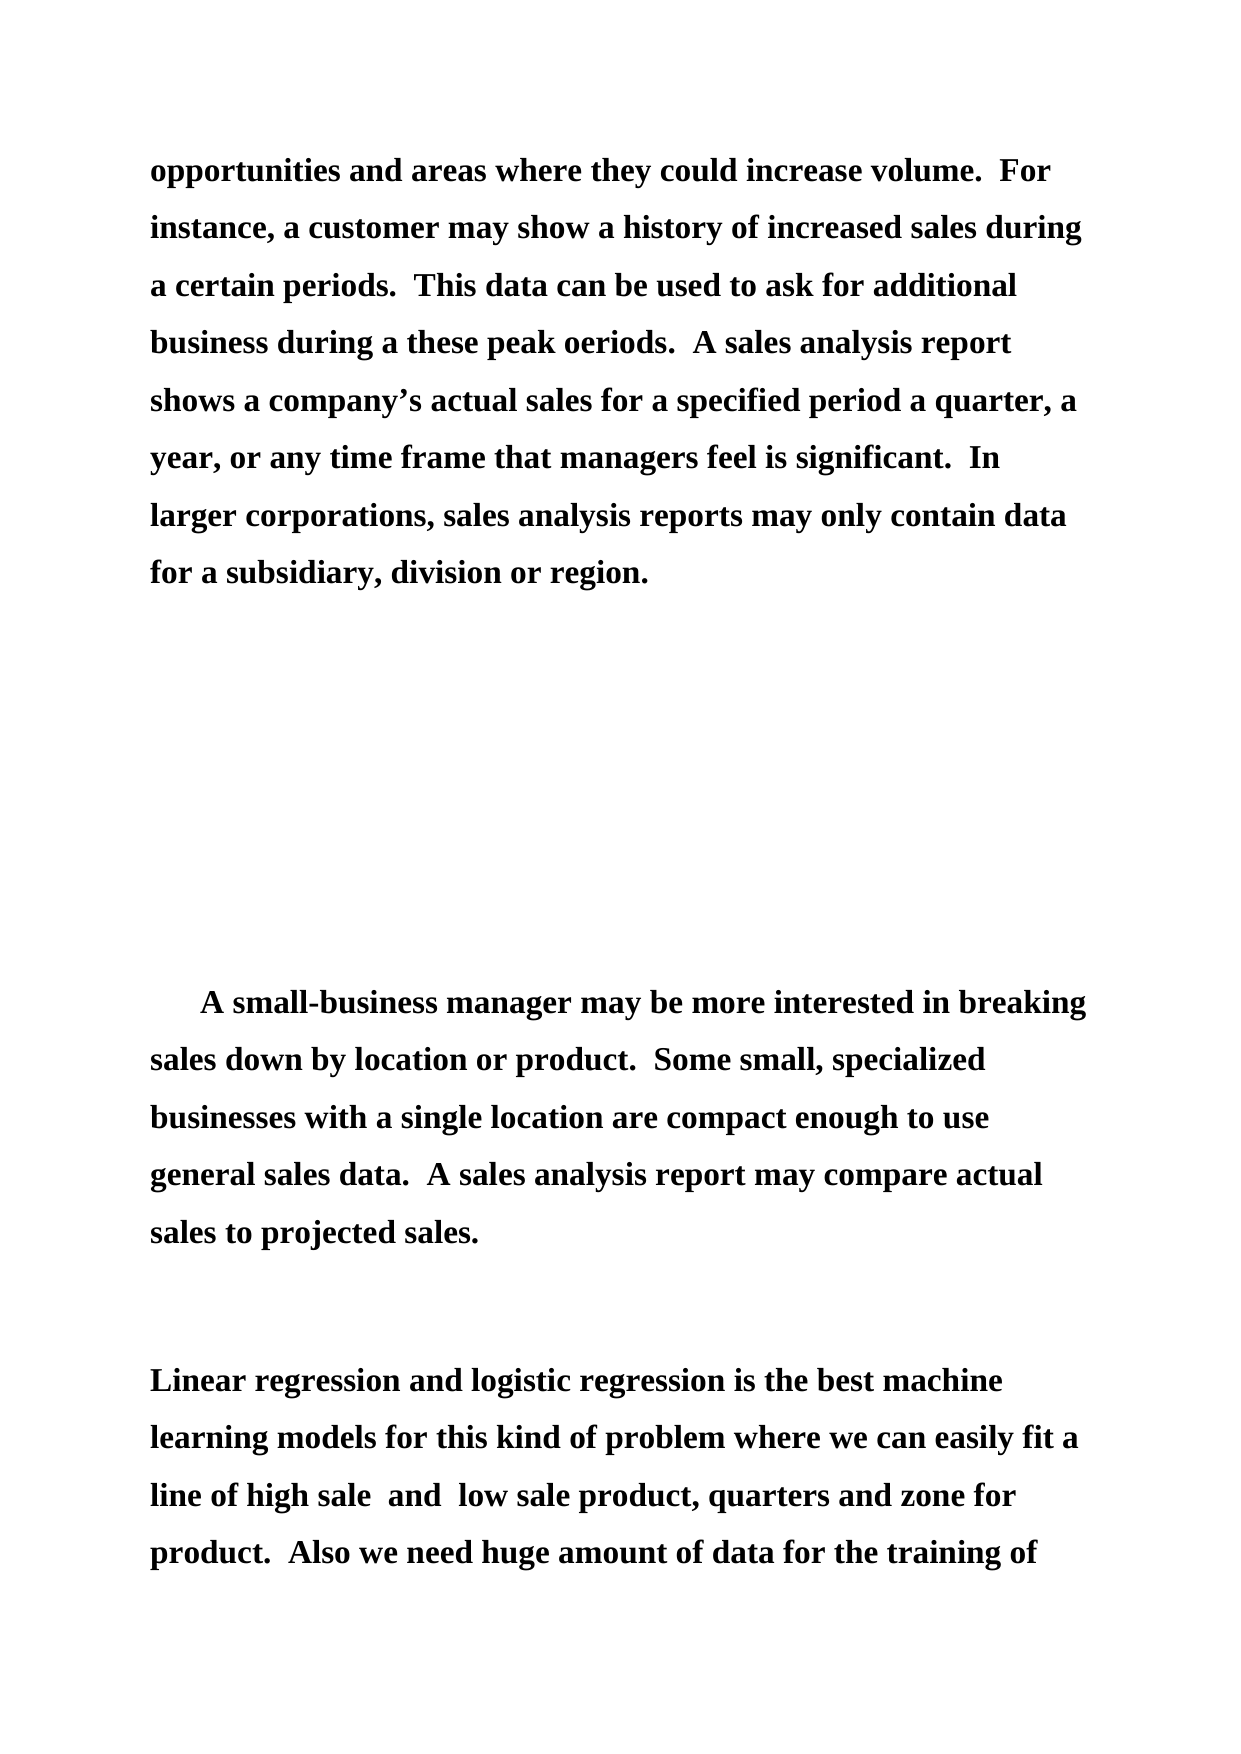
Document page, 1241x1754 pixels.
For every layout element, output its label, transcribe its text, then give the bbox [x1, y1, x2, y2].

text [150, 1360, 1090, 1571]
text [150, 150, 1090, 591]
text A small-business manager may be more interested in breaking sales down by location or product. Some small, specialized businesses with a single location are compact enough to use general sales data. A sales analysis report may compare actual sales to projected sales. [150, 982, 1090, 1250]
